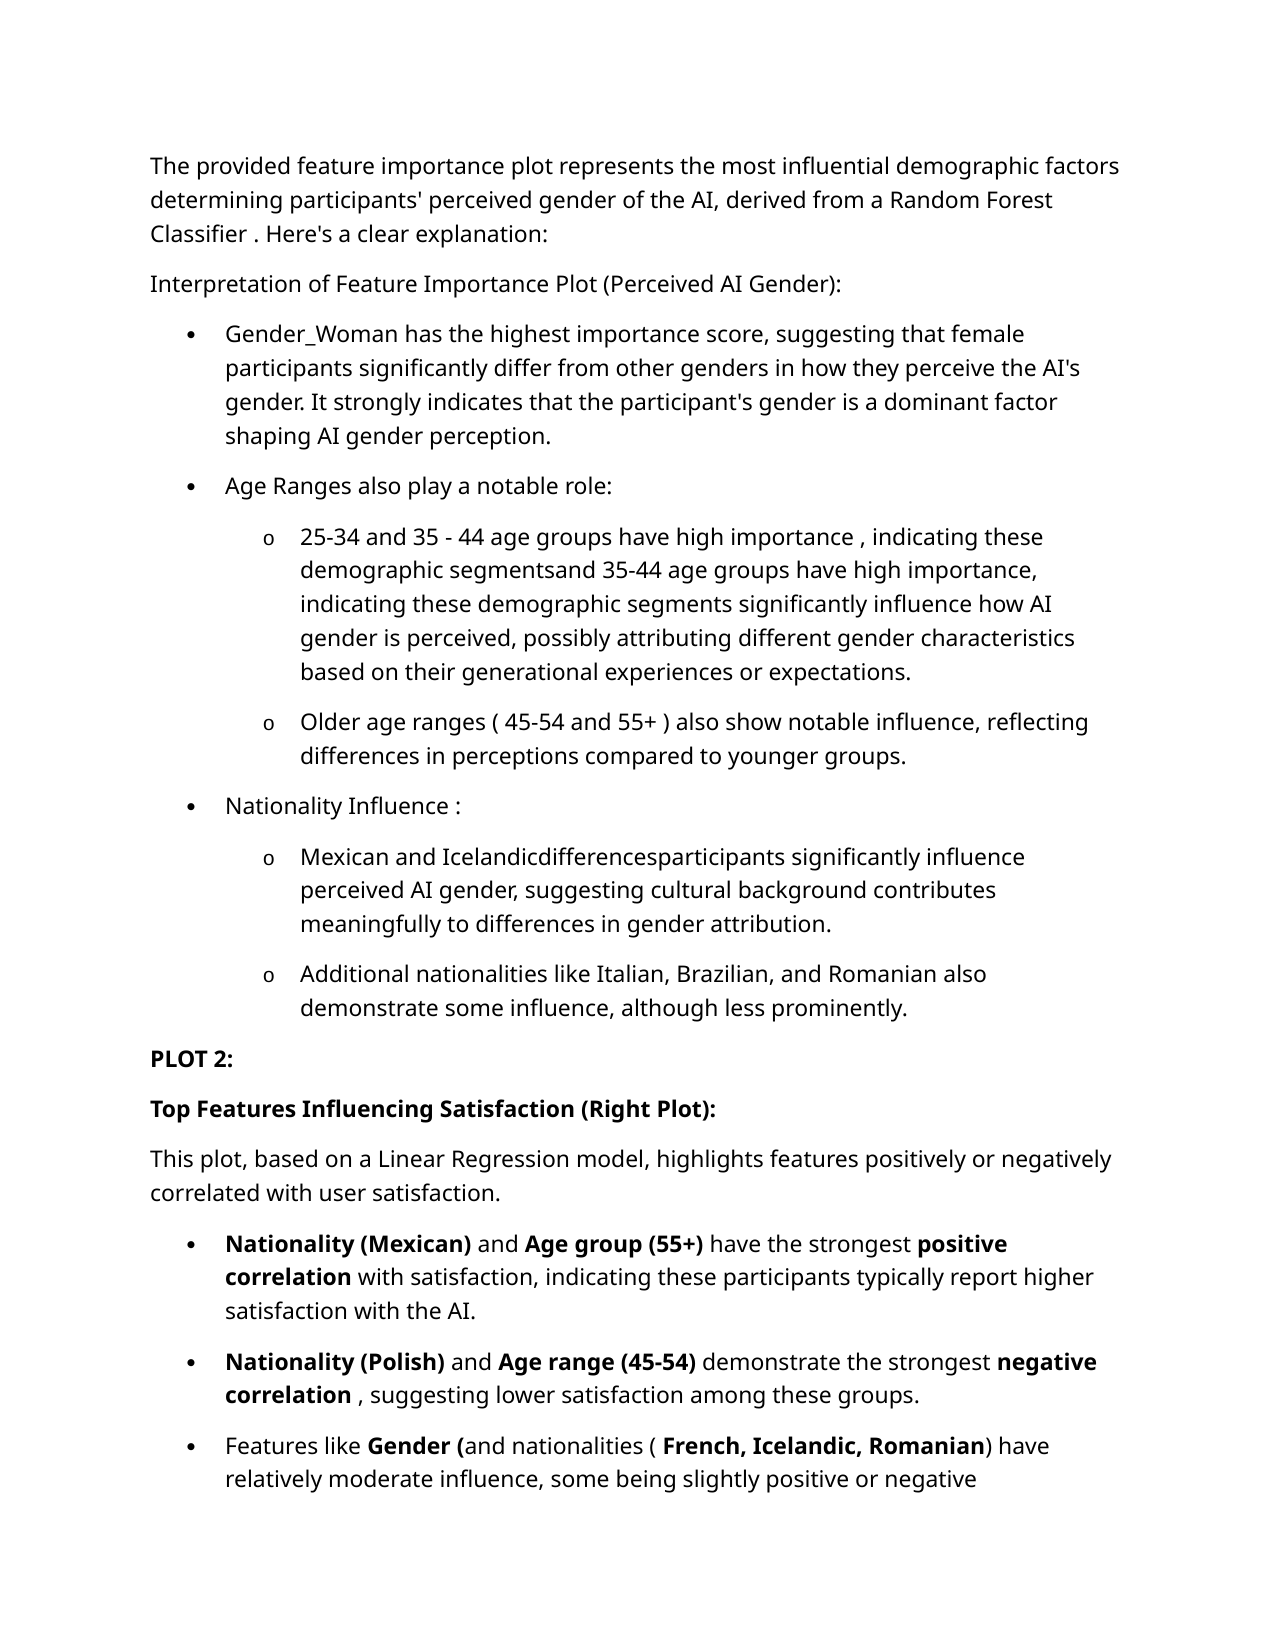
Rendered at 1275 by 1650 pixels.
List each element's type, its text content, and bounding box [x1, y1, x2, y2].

text Interpretation of Feature Importance Plot (Perceived AI Gender): [150, 268, 1125, 299]
list Additional nationalities like Italian, Brazilian, and Romanian also demonstrate some influence, although less prominently. [262, 958, 1125, 1023]
list Mexican and Icelandicdifferencesparticipants significantly influence perceived AI gender, suggesting cultural background contributes meaningfully to differences in gender attribution. [262, 840, 1125, 939]
list Older age ranges ( 45-54 and 55+ ) also show notable influence, reflecting differences in perceptions compared to younger groups. [262, 706, 1125, 771]
list Features like Gender (and nationalities ( French, Icelandic, Romanian) have relatively moderate influence, some being slightly positive or negative [187, 1429, 1125, 1494]
list Nationality (Mexican) and Age group (55+) have the strongest positive correlation with satisfaction, indicating these participants typically report higher satisfaction with the AI. [187, 1227, 1125, 1326]
list Gender_Woman has the highest importance score, suggesting that female participants significantly differ from other genders in how they perceive the AI's gender. It strongly indicates that the participant's gender is a dominant factor shaping AI gender perception. [187, 318, 1125, 451]
list Nationality Influence : [187, 790, 1125, 821]
text This plot, based on a Linear Regression model, highlights features positively or negatively correlated with user satisfaction. [150, 1143, 1125, 1208]
list Nationality (Polish) and Age range (45-54) demonstrate the strongest negative correlation , suggesting lower satisfaction among these groups. [187, 1345, 1125, 1410]
text The provided feature importance plot represents the most influential demographic factors determining participants' perceived gender of the AI, derived from a Random Forest Classifier . Here's a clear explanation: [150, 150, 1125, 249]
list 25-34 and 35 - 44 age groups have high importance , indicating these demographic segmentsand 35-44 age groups have high importance, indicating these demographic segments significantly influence how AI gender is perceived, possibly attributing different gender characteristics based on their generational experiences or expectations. [262, 520, 1125, 687]
list Age Ranges also play a notable role: [187, 470, 1125, 501]
text PLOT 2: [150, 1042, 1125, 1074]
text Top Features Influencing Satisfaction (Right Plot): [150, 1093, 1125, 1124]
